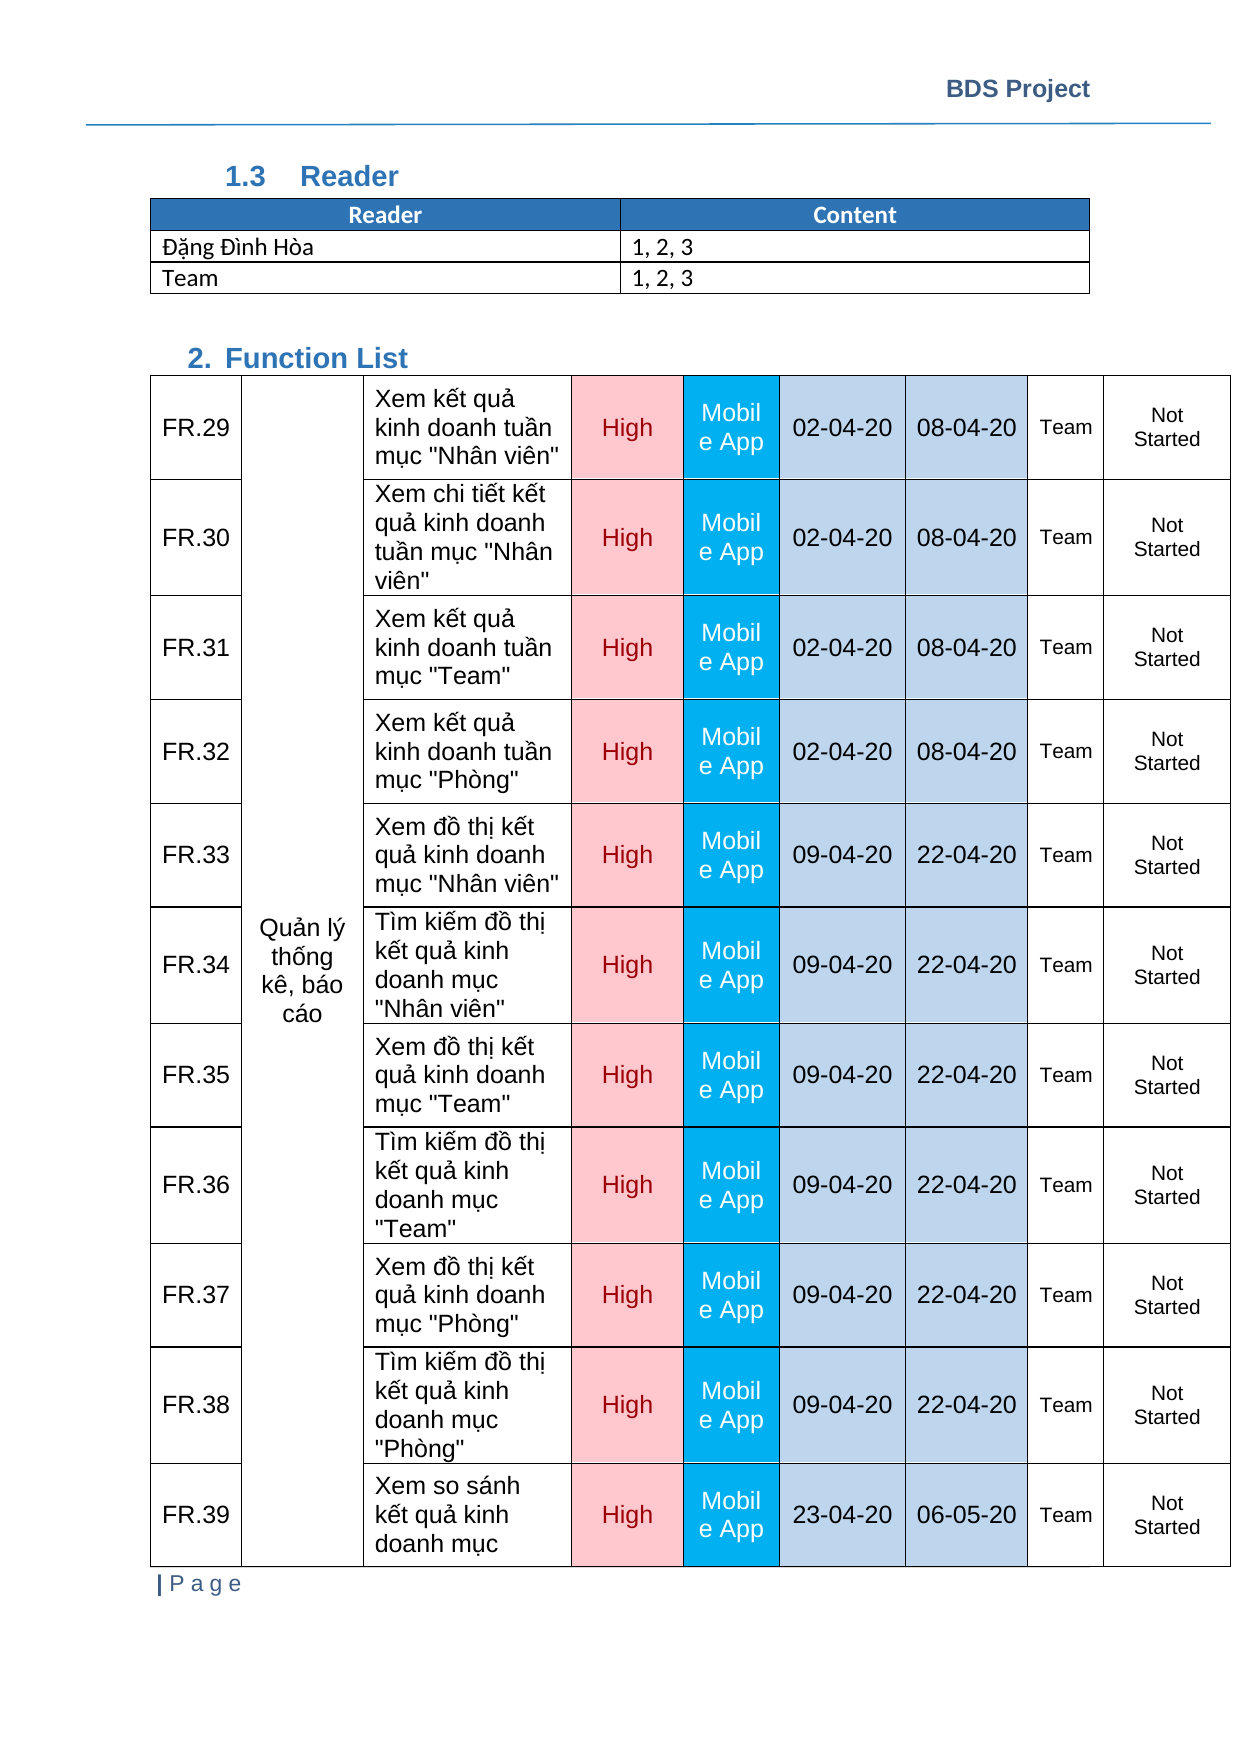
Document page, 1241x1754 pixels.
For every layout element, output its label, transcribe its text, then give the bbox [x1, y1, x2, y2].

table_cell High [572, 1024, 683, 1126]
table_cell Mobile App [684, 1128, 779, 1242]
table_cell High [572, 804, 683, 906]
table_cell 22-04-20 [906, 1348, 1027, 1462]
table_header Quản lý thống kê, báo cáo [242, 376, 363, 1566]
table_cell Mobile App [684, 1348, 779, 1462]
subtitle Reader [225, 158, 1090, 192]
table_cell Team [1028, 700, 1103, 802]
subtitle Function List [187, 341, 1090, 374]
table_header 08-04-20 [906, 376, 1027, 478]
table_cell High [572, 1244, 683, 1346]
table_cell Mobile App [684, 1244, 779, 1346]
table_cell Mobile App [684, 1024, 779, 1126]
table_cell Xem so sánh kết quả kinh doanh mục "Nhân viên" [364, 1464, 571, 1566]
table_cell Not Started [1104, 1348, 1230, 1462]
table_cell Not Started [1104, 596, 1230, 698]
table_cell 08-04-20 [906, 480, 1027, 594]
table_cell Not Started [1104, 480, 1230, 594]
table_header High [572, 376, 683, 478]
table_cell 08-04-20 [906, 596, 1027, 698]
table_cell Not Started [1104, 1464, 1230, 1566]
table_header Team [1028, 376, 1103, 478]
table_cell Mobile App [684, 1464, 779, 1566]
table_cell Team [1028, 1464, 1103, 1566]
table_cell High [572, 1128, 683, 1242]
table_cell Mobile App [684, 596, 779, 698]
table_cell 02-04-20 [780, 700, 905, 802]
table_cell FR.32 [151, 700, 241, 802]
table_cell Team [1028, 1024, 1103, 1126]
table_cell 09-04-20 [780, 908, 905, 1022]
table_header Reader [151, 199, 620, 230]
table_header Content [621, 199, 1089, 230]
table_cell FR.31 [151, 596, 241, 698]
table_cell 1, 2, 3 [621, 263, 1089, 293]
table_cell 02-04-20 [780, 596, 905, 698]
table_cell Xem kết quả kinh doanh tuần mục "Phòng" [364, 700, 571, 802]
table_cell 22-04-20 [906, 1024, 1027, 1126]
table_header Xem kết quả kinh doanh tuần mục "Nhân viên" [364, 376, 571, 478]
table_cell FR.39 [151, 1464, 241, 1566]
table_cell 02-04-20 [780, 480, 905, 594]
table_cell 1, 2, 3 [621, 231, 1089, 261]
table_cell Not Started [1104, 1024, 1230, 1126]
table_cell Not Started [1104, 1128, 1230, 1242]
table_cell Team [151, 263, 620, 293]
table_cell 22-04-20 [906, 1244, 1027, 1346]
table_cell Team [1028, 596, 1103, 698]
table_header Mobile App [684, 376, 779, 478]
table_cell Team [1028, 804, 1103, 906]
table_cell FR.36 [151, 1128, 241, 1242]
table_cell Not Started [1104, 804, 1230, 906]
table_cell Not Started [1104, 1244, 1230, 1346]
table_cell High [572, 596, 683, 698]
table_cell 09-04-20 [780, 1128, 905, 1242]
table_cell Xem chi tiết kết quả kinh doanh tuần mục "Nhân viên" [364, 480, 571, 594]
table_cell 22-04-20 [906, 804, 1027, 906]
table_cell High [572, 700, 683, 802]
table_cell FR.35 [151, 1024, 241, 1126]
table_cell Đặng Đình Hòa [151, 231, 620, 261]
table_cell Mobile App [684, 700, 779, 802]
table_cell Not Started [1104, 908, 1230, 1022]
table_cell FR.38 [151, 1348, 241, 1462]
table_cell High [572, 1348, 683, 1462]
table_cell 09-04-20 [780, 1244, 905, 1346]
table_cell Team [1028, 1128, 1103, 1242]
table_cell 23-04-20 [780, 1464, 905, 1566]
table_cell Team [1028, 1348, 1103, 1462]
table_cell Tìm kiếm đồ thị kết quả kinh doanh mục "Nhân viên" [364, 908, 571, 1022]
table_cell Xem đồ thị kết quả kinh doanh mục "Team" [364, 1024, 571, 1126]
table_cell Tìm kiếm đồ thị kết quả kinh doanh mục "Team" [364, 1128, 571, 1242]
table_cell 08-04-20 [906, 700, 1027, 802]
table_cell FR.37 [151, 1244, 241, 1346]
table_cell 22-04-20 [906, 1128, 1027, 1242]
table_cell 06-05-20 [906, 1464, 1027, 1566]
table_cell Team [1028, 908, 1103, 1022]
table_cell FR.34 [151, 908, 241, 1022]
table_cell Not Started [1104, 700, 1230, 802]
table_cell High [572, 480, 683, 594]
table_cell FR.33 [151, 804, 241, 906]
table_header FR.29 [151, 376, 241, 478]
table_cell 09-04-20 [780, 804, 905, 906]
table_cell High [572, 1464, 683, 1566]
table_cell Mobile App [684, 908, 779, 1022]
table_cell Team [1028, 1244, 1103, 1346]
table_cell Team [1028, 480, 1103, 594]
table_cell High [572, 908, 683, 1022]
table_cell Xem đồ thị kết quả kinh doanh mục "Phòng" [364, 1244, 571, 1346]
table_cell 09-04-20 [780, 1348, 905, 1462]
table_cell FR.30 [151, 480, 241, 594]
table_header Not Started [1104, 376, 1230, 478]
table_header 02-04-20 [780, 376, 905, 478]
table_cell Tìm kiếm đồ thị kết quả kinh doanh mục "Phòng" [364, 1348, 571, 1462]
table_cell Xem đồ thị kết quả kinh doanh mục "Nhân viên" [364, 804, 571, 906]
table_cell 09-04-20 [780, 1024, 905, 1126]
table_cell Mobile App [684, 480, 779, 594]
table_cell Xem kết quả kinh doanh tuần mục "Team" [364, 596, 571, 698]
table_cell 22-04-20 [906, 908, 1027, 1022]
table_cell Mobile App [684, 804, 779, 906]
